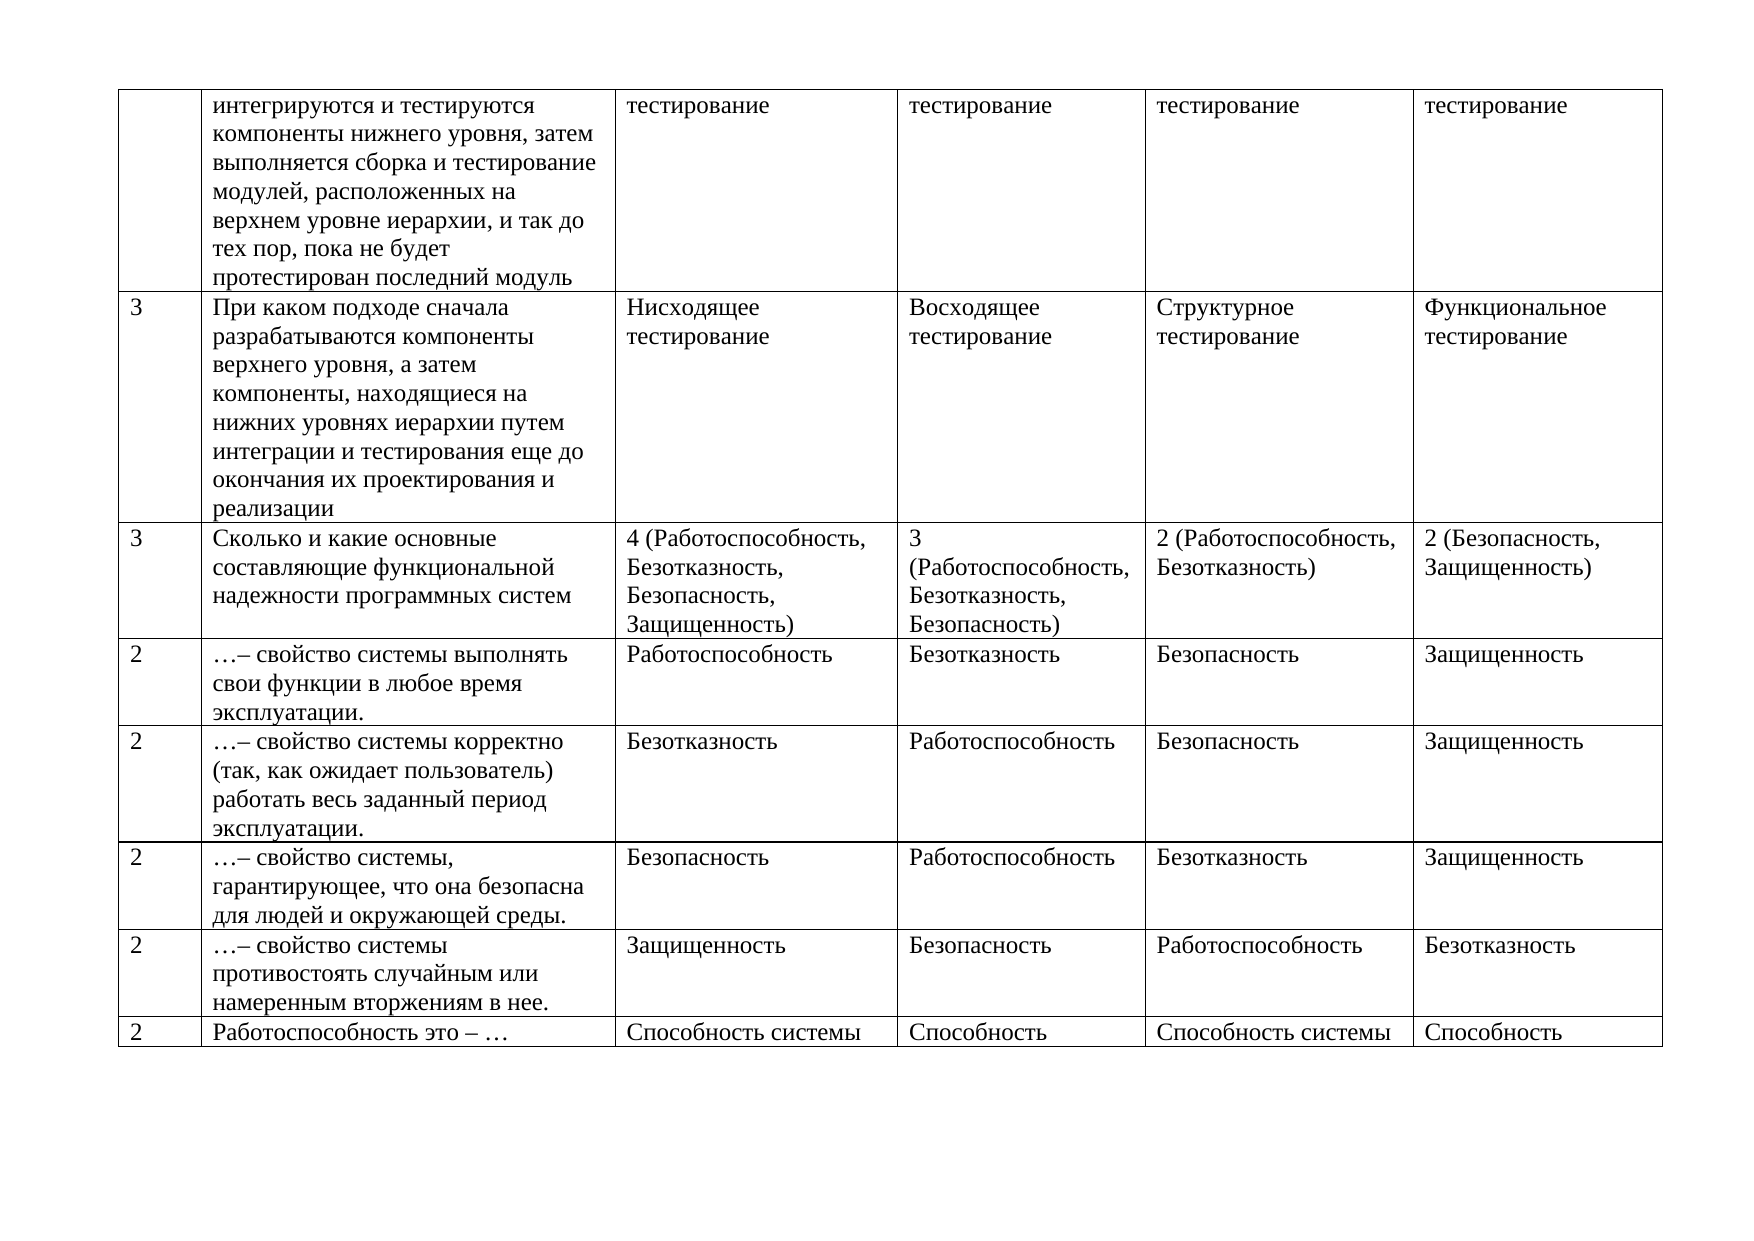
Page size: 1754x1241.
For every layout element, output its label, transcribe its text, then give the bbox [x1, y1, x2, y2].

table_cell Защищенность [1414, 639, 1662, 725]
table_cell 2 [119, 726, 201, 841]
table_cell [616, 90, 897, 291]
table_cell 2 [119, 639, 201, 725]
table_cell Функциональное тестирование [1414, 292, 1662, 522]
table_cell Работоспособность [898, 843, 1145, 929]
table_cell Защищенность [616, 930, 897, 1016]
table_cell Безотказность [616, 726, 897, 841]
table_cell 3 (Работоспособность, Безотказность, Безопасность) [898, 523, 1145, 638]
table_cell Восходящее тестирование [898, 292, 1145, 522]
table_cell Работоспособность [616, 639, 897, 725]
table_cell Работоспособность [898, 726, 1145, 841]
table_cell 2 [119, 930, 201, 1016]
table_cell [898, 1017, 1145, 1046]
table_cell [1414, 1017, 1662, 1046]
table_cell Безопасность [616, 843, 897, 929]
table_cell 3 [119, 523, 201, 638]
table_cell Структурное тестирование [1146, 292, 1413, 522]
table_cell Безотказность [898, 639, 1145, 725]
table_cell 2 [119, 843, 201, 929]
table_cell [616, 1017, 897, 1046]
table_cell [202, 1017, 615, 1046]
table_cell …– свойство системы, гарантирующее, что она безопасна для людей и окружающей среды. [202, 843, 615, 929]
table_cell Нисходящее тестирование [616, 292, 897, 522]
table_cell Сколько и какие основные составляющие функциональной надежности программных систем [202, 523, 615, 638]
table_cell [1414, 90, 1662, 291]
table_cell 2 (Безопасность, Защищенность) [1414, 523, 1662, 638]
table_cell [898, 90, 1145, 291]
table_cell …– свойство системы выполнять свои функции в любое время эксплуатации. [202, 639, 615, 725]
table_cell 3 [119, 292, 201, 522]
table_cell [202, 90, 615, 291]
table_cell …– свойство системы корректно (так, как ожидает пользователь) работать весь заданный период эксплуатации. [202, 726, 615, 841]
table_cell 3 [119, 90, 201, 291]
table_cell 2 [119, 1017, 201, 1046]
table_cell Защищенность [1414, 726, 1662, 841]
table_cell …– свойство системы противостоять случайным или намеренным вторжениям в нее. [202, 930, 615, 1016]
table_cell Безопасность [1146, 726, 1413, 841]
table_cell 4 (Работоспособность, Безотказность, Безопасность, Защищенность) [616, 523, 897, 638]
table_cell При каком подходе сначала разрабатываются компоненты верхнего уровня, а затем компоненты, находящиеся на нижних уровнях иерархии путем интеграции и тестирования еще до окончания их проектирования и реализации [202, 292, 615, 522]
table_cell 2 (Работоспособность, Безотказность) [1146, 523, 1413, 638]
table_cell Безотказность [1414, 930, 1662, 1016]
table_cell Работоспособность [1146, 930, 1413, 1016]
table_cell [1146, 90, 1413, 291]
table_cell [1146, 1017, 1413, 1046]
table_cell Безопасность [898, 930, 1145, 1016]
table_cell Защищенность [1414, 843, 1662, 929]
table_cell Безопасность [1146, 639, 1413, 725]
table_cell Безотказность [1146, 843, 1413, 929]
